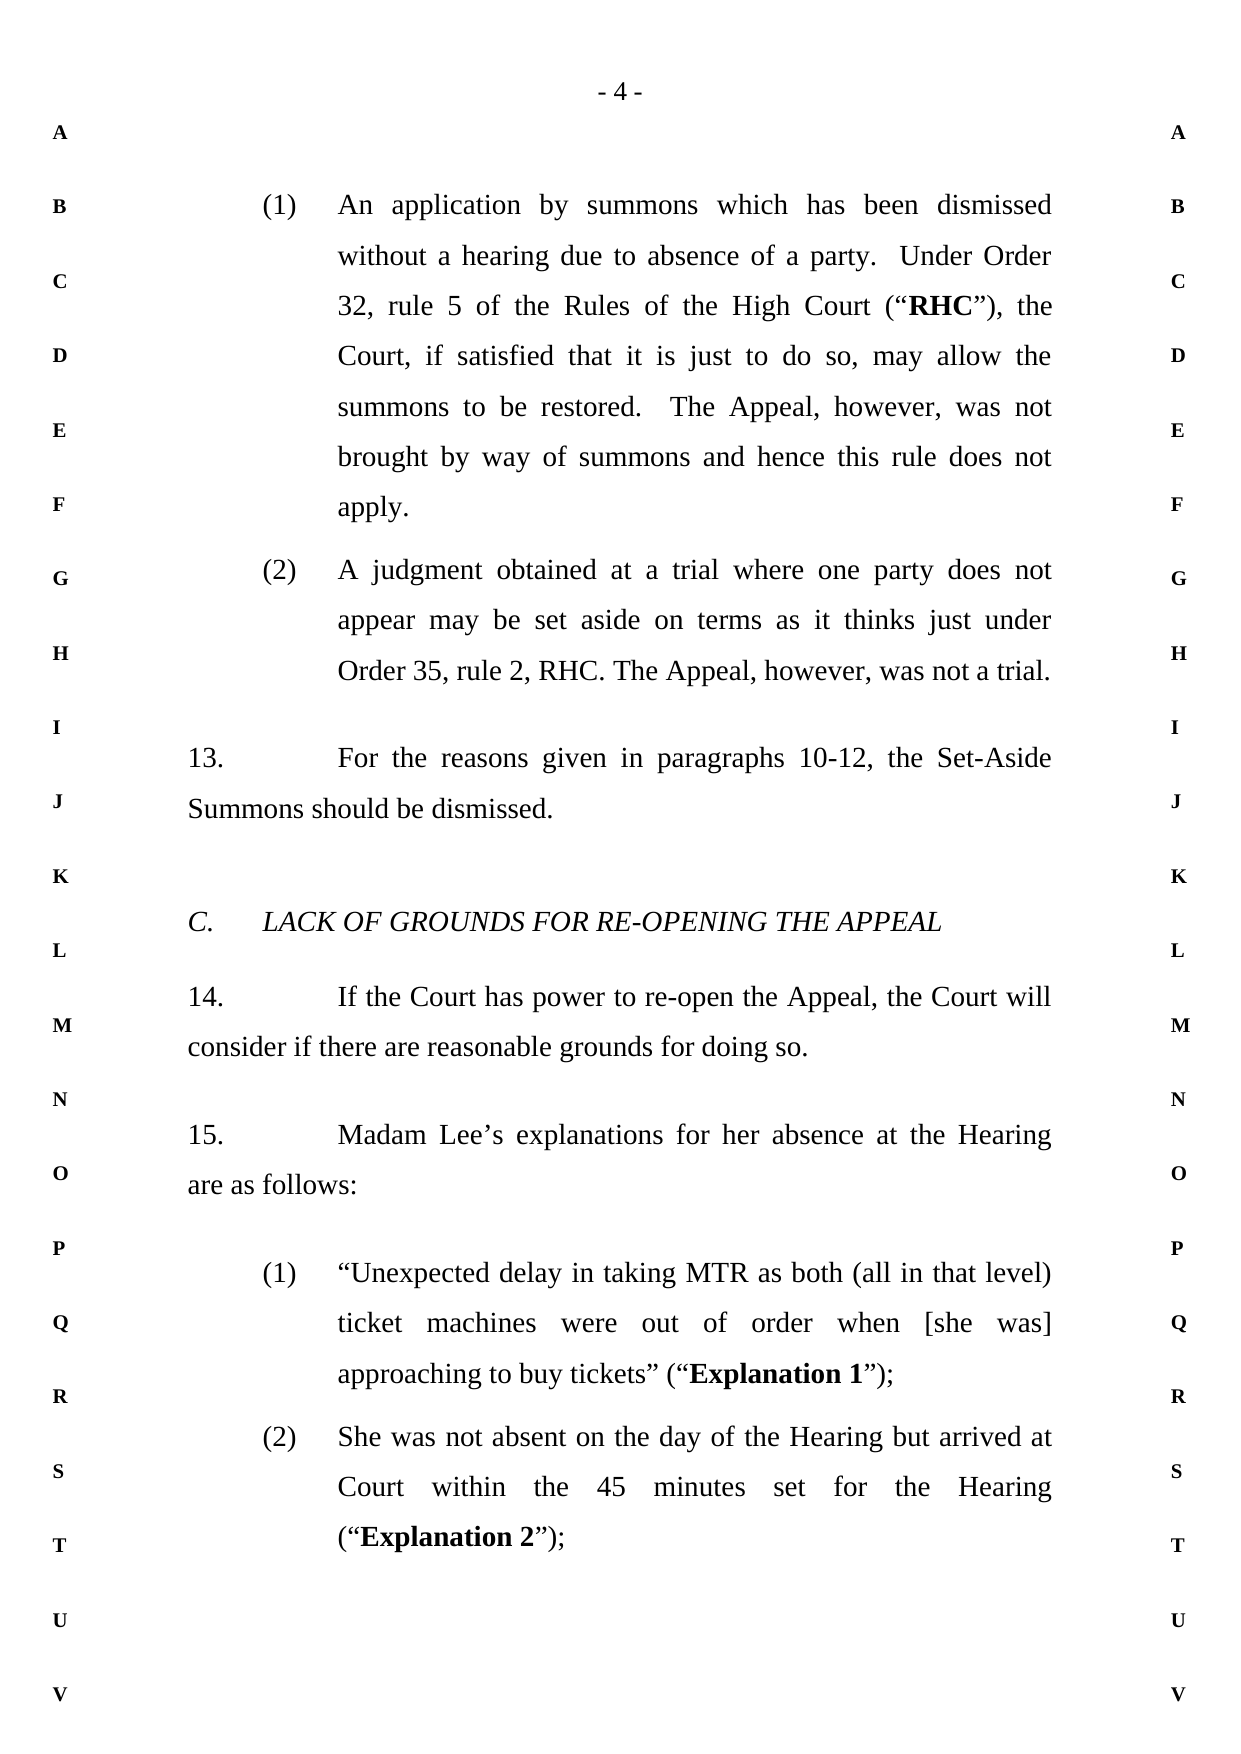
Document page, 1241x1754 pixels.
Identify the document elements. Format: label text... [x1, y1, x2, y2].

list For the reasons given in paragraphs 10-12, the Set-Aside Summons should be dismissed. [187, 741, 1053, 824]
list An application by summons which has been dismissed without a hearing due to absence of a party. Under Order 32, rule 5 of the Rules of the High Court (“RHC”), the Court, if satisfied that it is just to do so, may allow the summons to be restored. The Appeal, however, was not brought by way of summons and hence this rule does not apply. [262, 187, 1053, 523]
list She was not absent on the day of the Hearing but arrived at Court within the 45 minutes set for the Hearing (“Explanation 2”); [262, 1419, 1053, 1553]
list Madam Lee’s explanations for her absence at the Hearing are as follows: [187, 1117, 1053, 1201]
list A judgment obtained at a trial where one party does not appear may be set aside on terms as it thinks just under Order 35, rule 2, RHC. The Appeal, however, was not a trial. [262, 552, 1053, 686]
list If the Court has power to re-open the Appeal, the Court will consider if there are reasonable grounds for doing so. [187, 979, 1053, 1063]
list LACK OF GROUNDS FOR RE-OPENING THE APPEAL [187, 904, 1053, 937]
list “Unexpected delay in taking MTR as both (all in that level) ticket machines were out of order when [she was] approaching to buy tickets” (“Explanation 1”); [262, 1255, 1053, 1389]
